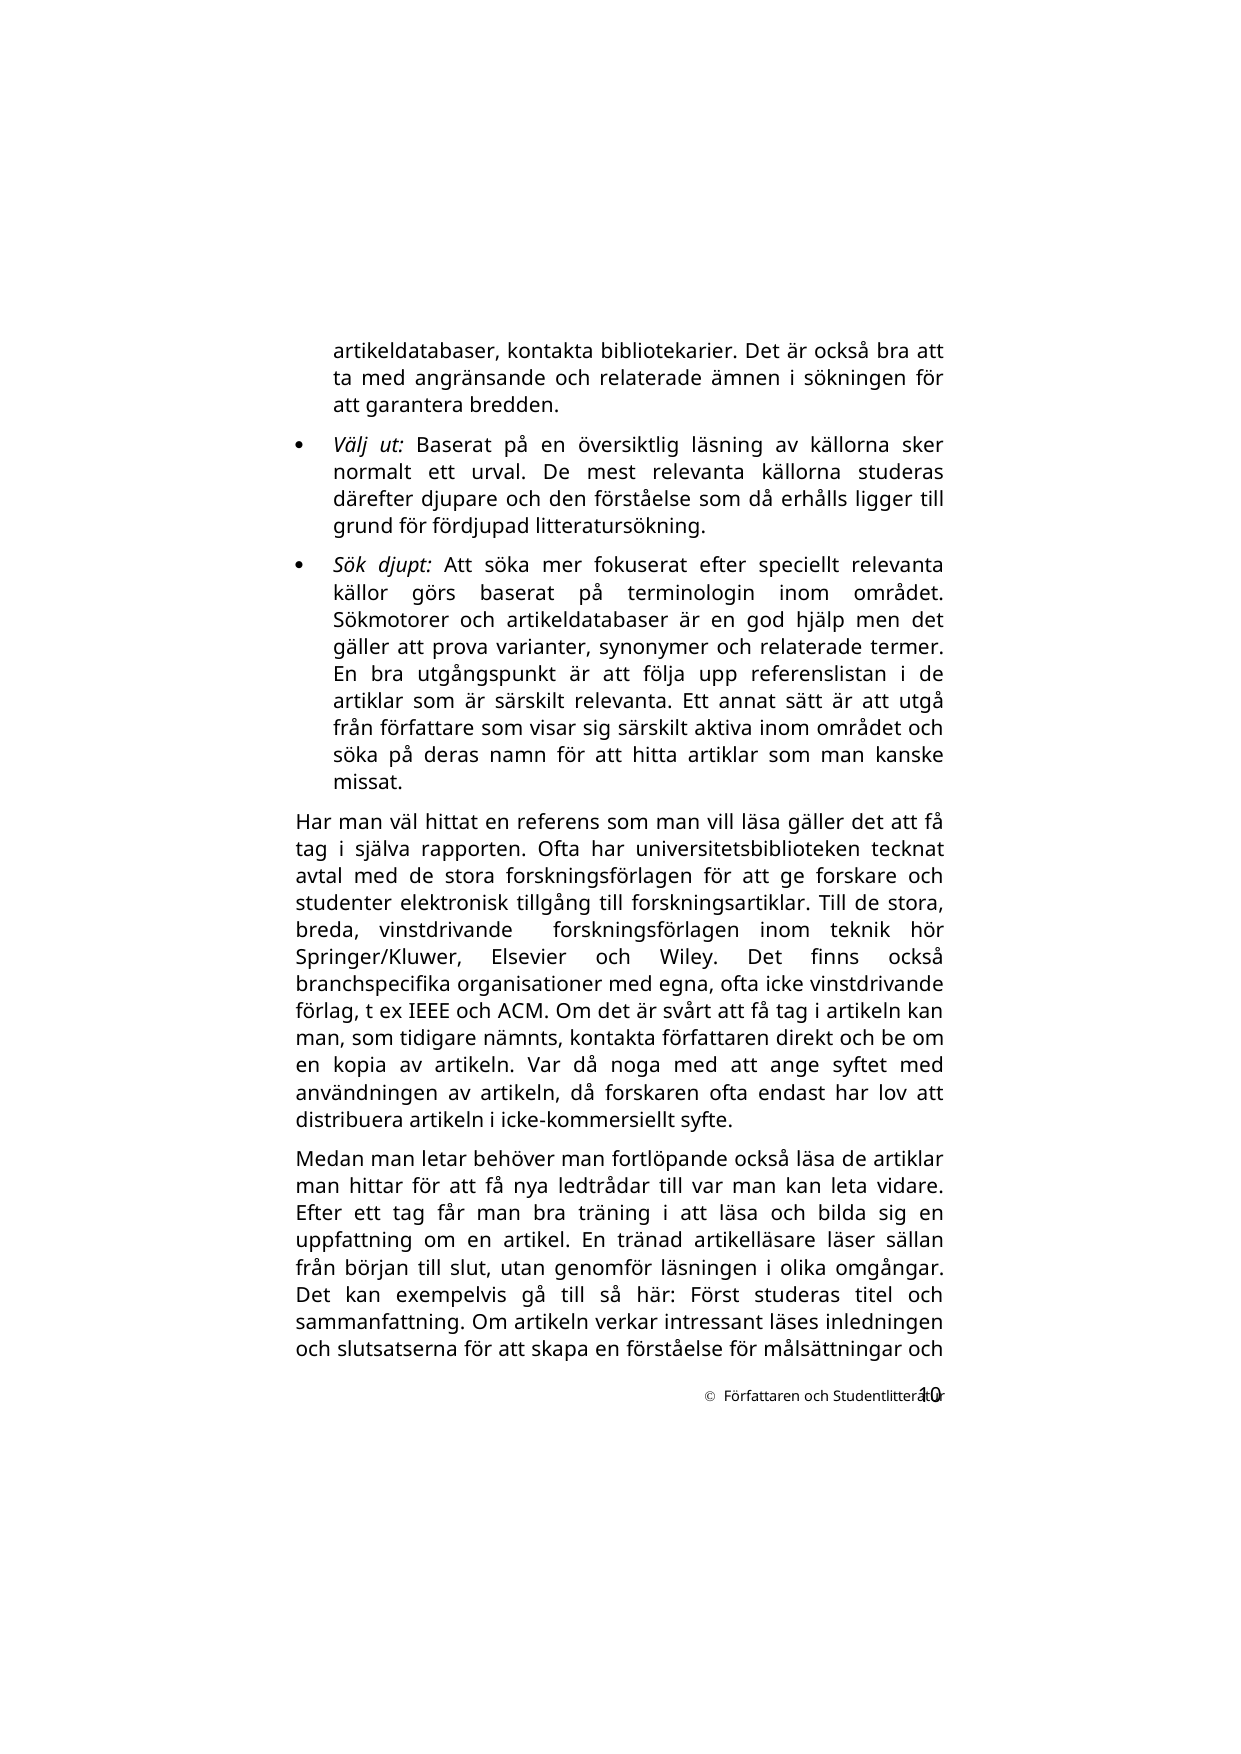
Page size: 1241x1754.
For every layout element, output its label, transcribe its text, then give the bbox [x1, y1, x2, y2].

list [295, 337, 945, 418]
list Har man väl hittat en referens som man vill läsa gäller det att få tag i själva rapporten. Ofta har universitetsbiblioteken tecknat avtal med de stora forskningsförlagen för att ge forskare och studenter elektronisk tillgång till forskningsartiklar. Till de stora, breda, vinstdrivande forskningsförlagen inom teknik hör Springer/Kluwer, Elsevier och Wiley. Det finns också branchspecifika organisationer med egna, ofta icke vinstdrivande förlag, t ex IEEE och ACM. Om det är svårt att få tag i artikeln kan man, som tidigare nämnts, kontakta författaren direkt och be om en kopia av artikeln. Var då noga med att ange syftet med användningen av artikeln, då forskaren ofta endast har lov att distribuera artikeln i icke-kommersiellt syfte. [295, 807, 945, 1132]
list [295, 1145, 945, 1362]
list Sök djupt: Att söka mer fokuserat efter speciellt relevanta källor görs baserat på terminologin inom området. Sökmotorer och artikeldatabaser är en god hjälp men det gäller att prova varianter, synonymer och relaterade termer. En bra utgångspunkt är att följa upp referenslistan i de artiklar som är särskilt relevanta. Ett annat sätt är att utgå från författare som visar sig särskilt aktiva inom området och söka på deras namn för att hitta artiklar som man kanske missat. [295, 551, 945, 795]
list Välj ut: Baserat på en översiktlig läsning av källorna sker normalt ett urval. De mest relevanta källorna studeras därefter djupare och den förståelse som då erhålls ligger till grund för fördjupad litteratursökning. [295, 430, 945, 539]
